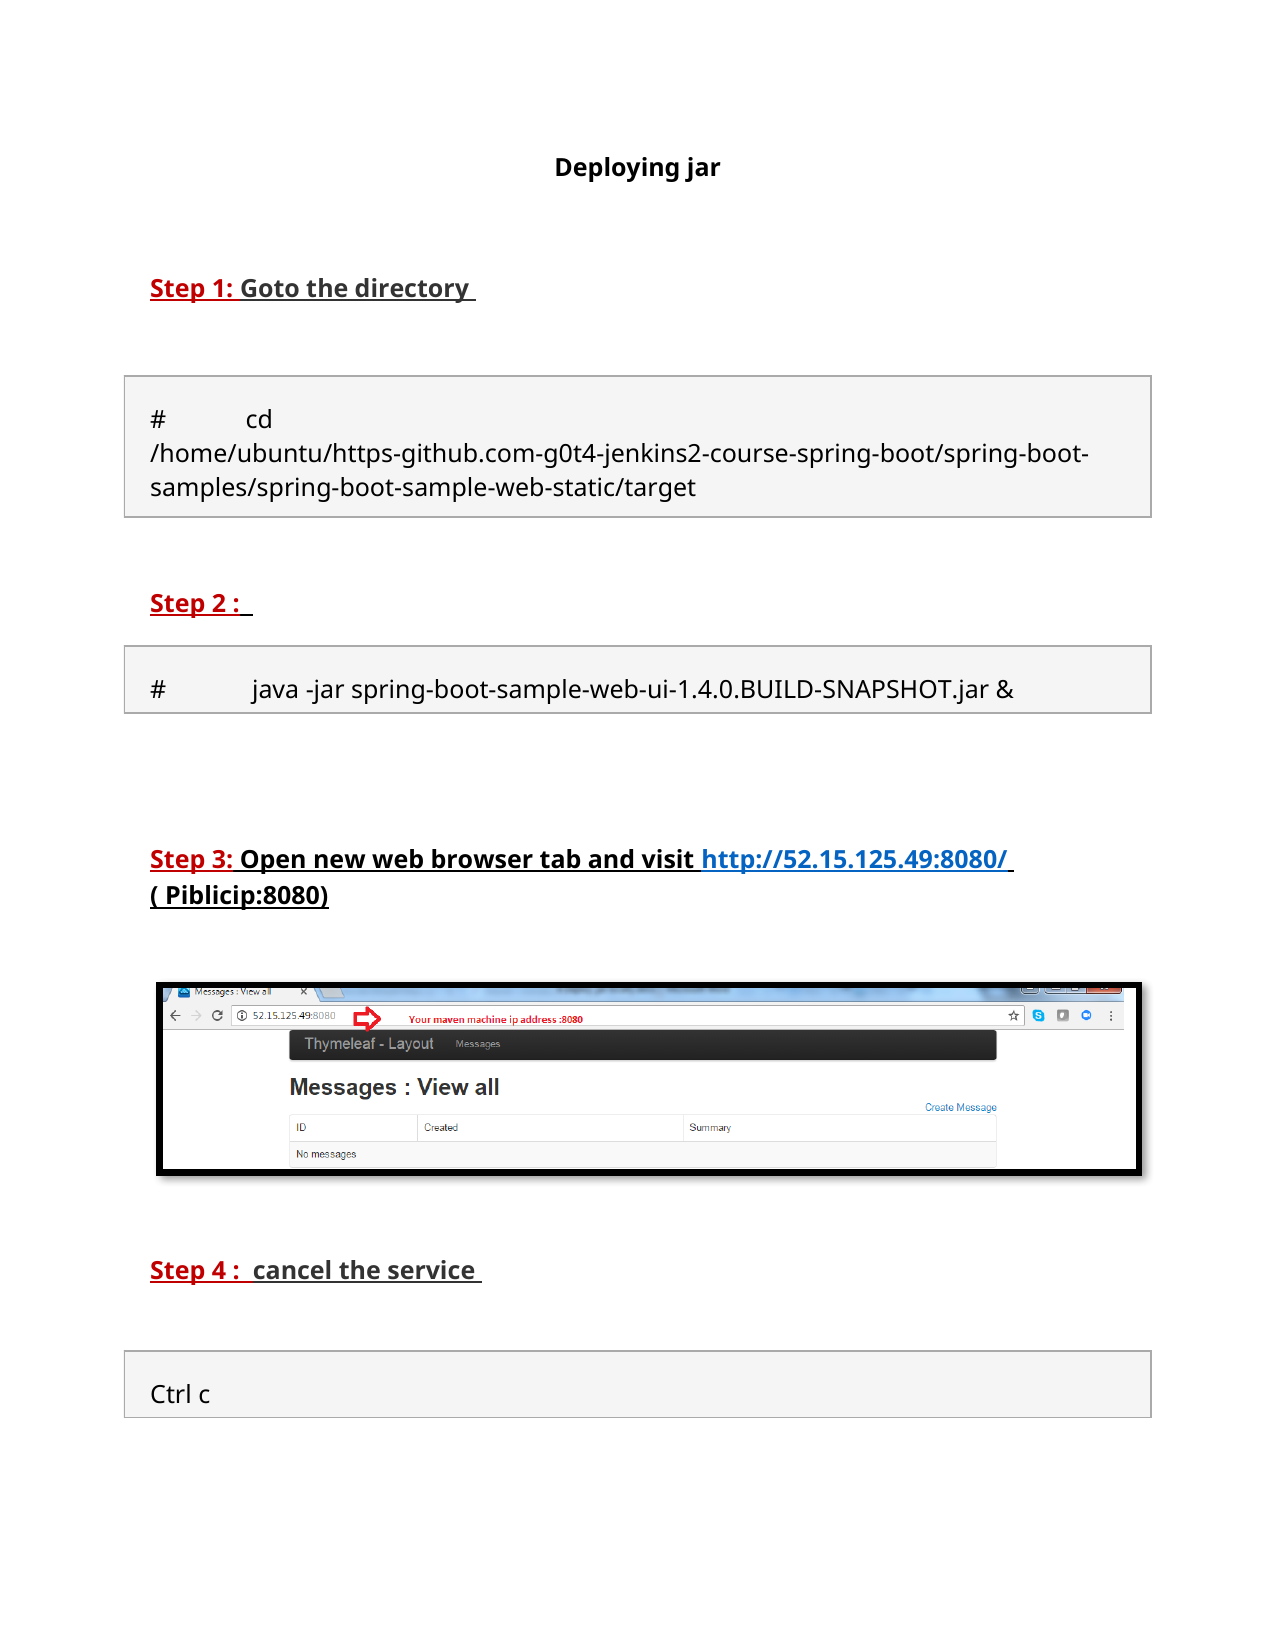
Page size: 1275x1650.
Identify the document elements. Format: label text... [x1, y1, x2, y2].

text # cd /home/ubuntu/https-github.com-g0t4-jenkins2-course-spring-boot/spring-boot-samples/spring-boot-sample-web-static/target [125, 377, 1150, 516]
subtitle Step 4 : cancel the service [150, 1252, 1125, 1286]
picture [163, 988, 1136, 1169]
subtitle Step 3: Open new web browser tab and visit http://52.15.125.49:8080/ ( Piblicip:8080) [150, 841, 1125, 912]
text # java -jar spring-boot-sample-web-ui-1.4.0.BUILD-SNAPSHOT.jar & [125, 647, 1150, 712]
text Step 2 : [150, 585, 1125, 619]
text Ctrl c [125, 1352, 1150, 1417]
text Deploying jar [150, 150, 1125, 184]
subtitle Step 1: Goto the directory [150, 270, 1125, 304]
